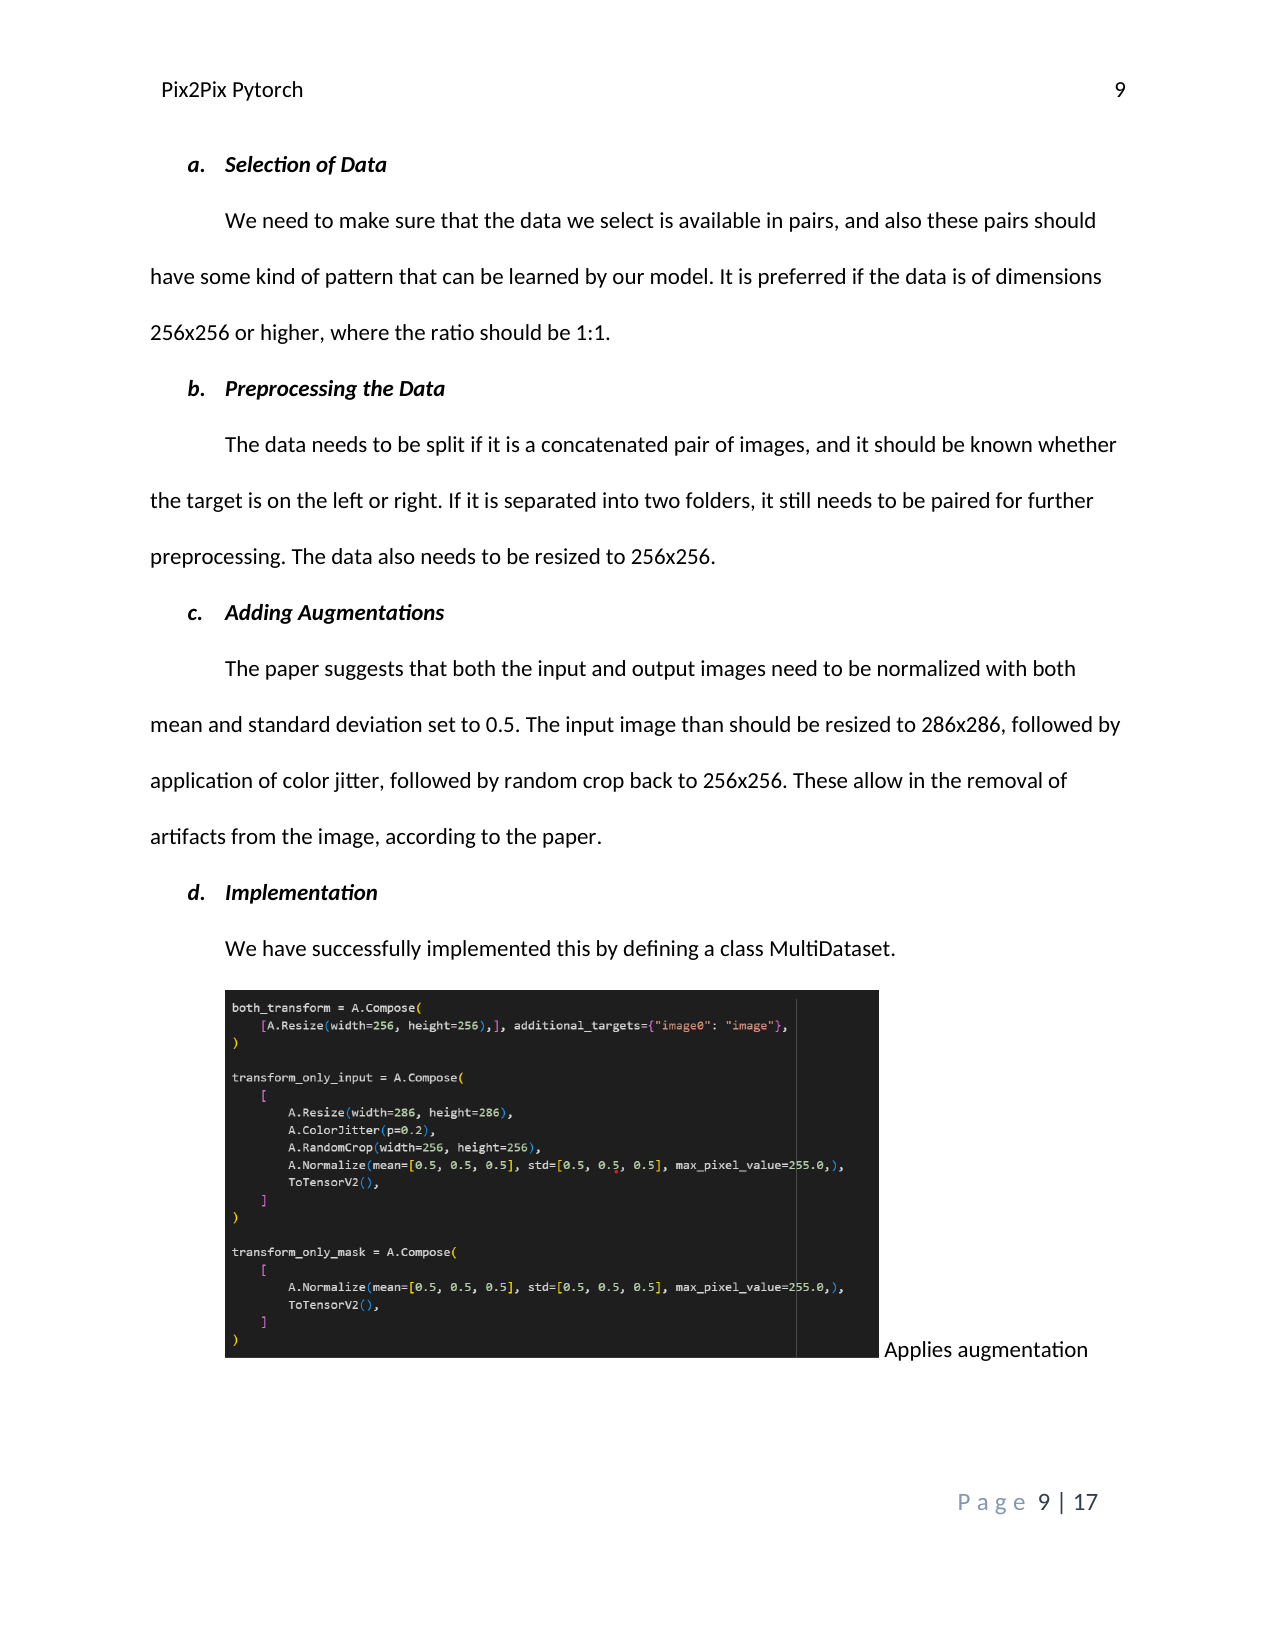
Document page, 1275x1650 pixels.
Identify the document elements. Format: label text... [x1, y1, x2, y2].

subtitle Adding Augmentations [187, 598, 1125, 626]
picture [225, 990, 879, 1358]
subtitle Selection of Data [187, 150, 1125, 178]
text The paper suggests that both the input and output images need to be normalized with both mean and standard deviation set to 0.5. The input image than should be resized to 286x286, followed by application of color jitter, followed by random crop back to 256x256. These allow in the removal of artifacts from the image, according to the paper. [150, 654, 1125, 851]
text The data needs to be split if it is a concatenated pair of images, and it should be known whether the target is on the left or right. If it is separated into two folders, it still needs to be paired for further preprocessing. The data also needs to be resized to 256x256. [150, 430, 1125, 570]
text We have successfully implemented this by defining a class MultiDataset. [150, 934, 1125, 963]
text We need to make sure that the data we select is available in pairs, and also these pairs should have some kind of pattern that can be learned by our model. It is preferred if the data is of dimensions [150, 206, 1125, 290]
subtitle Implementation [187, 878, 1125, 907]
subtitle Preprocessing the Data [187, 374, 1125, 402]
text 256x256 or higher, where the ratio should be 1:1. [150, 318, 1125, 346]
